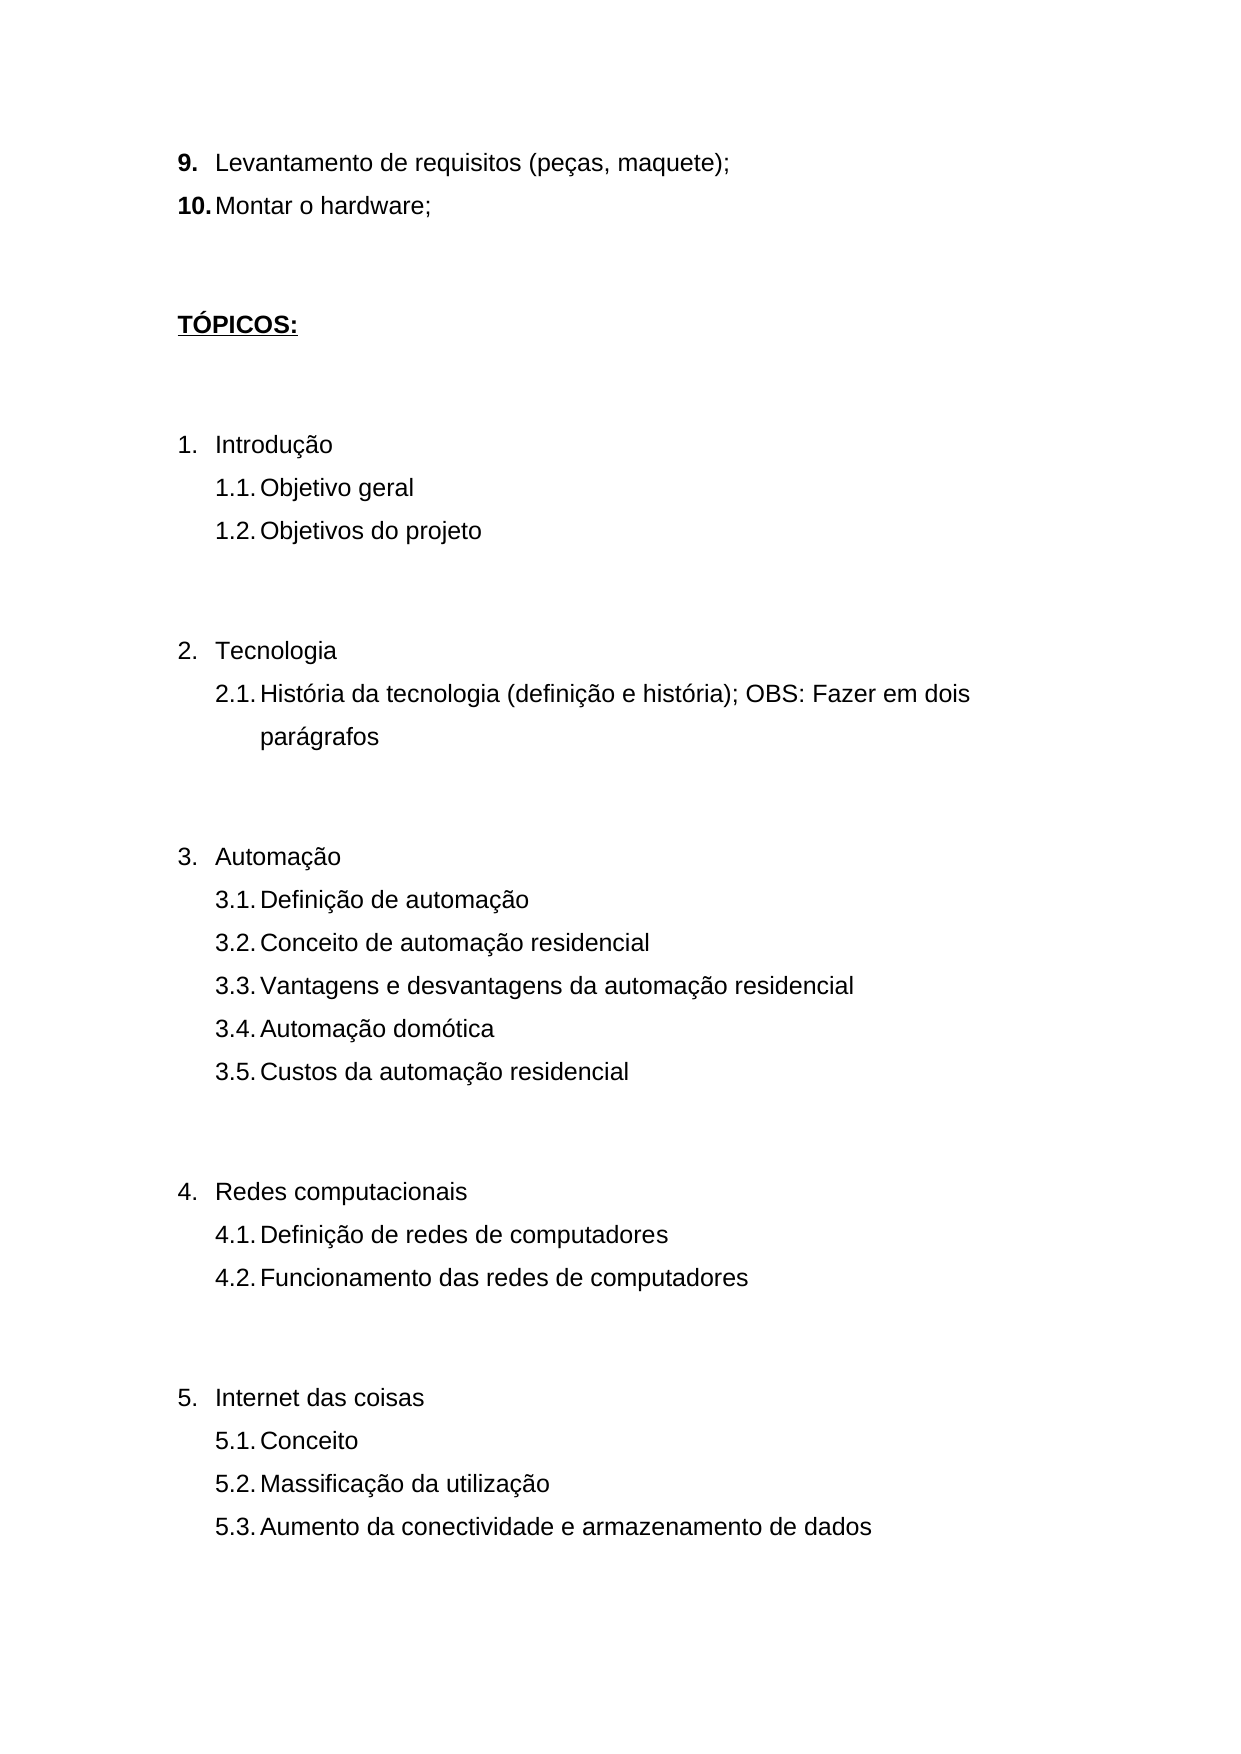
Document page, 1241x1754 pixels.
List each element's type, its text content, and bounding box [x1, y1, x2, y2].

list Aumento da conectividade e armazenamento de dados [215, 1512, 1063, 1541]
list Vantagens e desvantagens da automação residencial [215, 971, 1063, 1000]
list Introdução [177, 430, 1063, 459]
list Internet das coisas [177, 1383, 1063, 1411]
list Definição de redes de computadores [215, 1220, 1063, 1249]
text TÓPICOS: [177, 310, 1063, 339]
list Tecnologia [177, 636, 1063, 664]
list Funcionamento das redes de computadores [215, 1263, 1063, 1292]
list Objetivo geral [215, 473, 1063, 502]
list Automação [177, 842, 1063, 870]
list Conceito [215, 1426, 1063, 1454]
list Levantamento de requisitos (peças, maquete); [177, 148, 1063, 176]
list Redes computacionais [177, 1177, 1063, 1206]
list Conceito de automação residencial [215, 928, 1063, 957]
list Montar o hardware; [177, 191, 1063, 219]
list História da tecnologia (definição e história); OBS: Fazer em dois parágrafos [215, 679, 1063, 751]
list Massificação da utilização [215, 1469, 1063, 1498]
list Custos da automação residencial [215, 1057, 1063, 1086]
list Automação domótica [215, 1014, 1063, 1043]
list Definição de automação [215, 885, 1063, 913]
list Objetivos do projeto [215, 516, 1063, 545]
